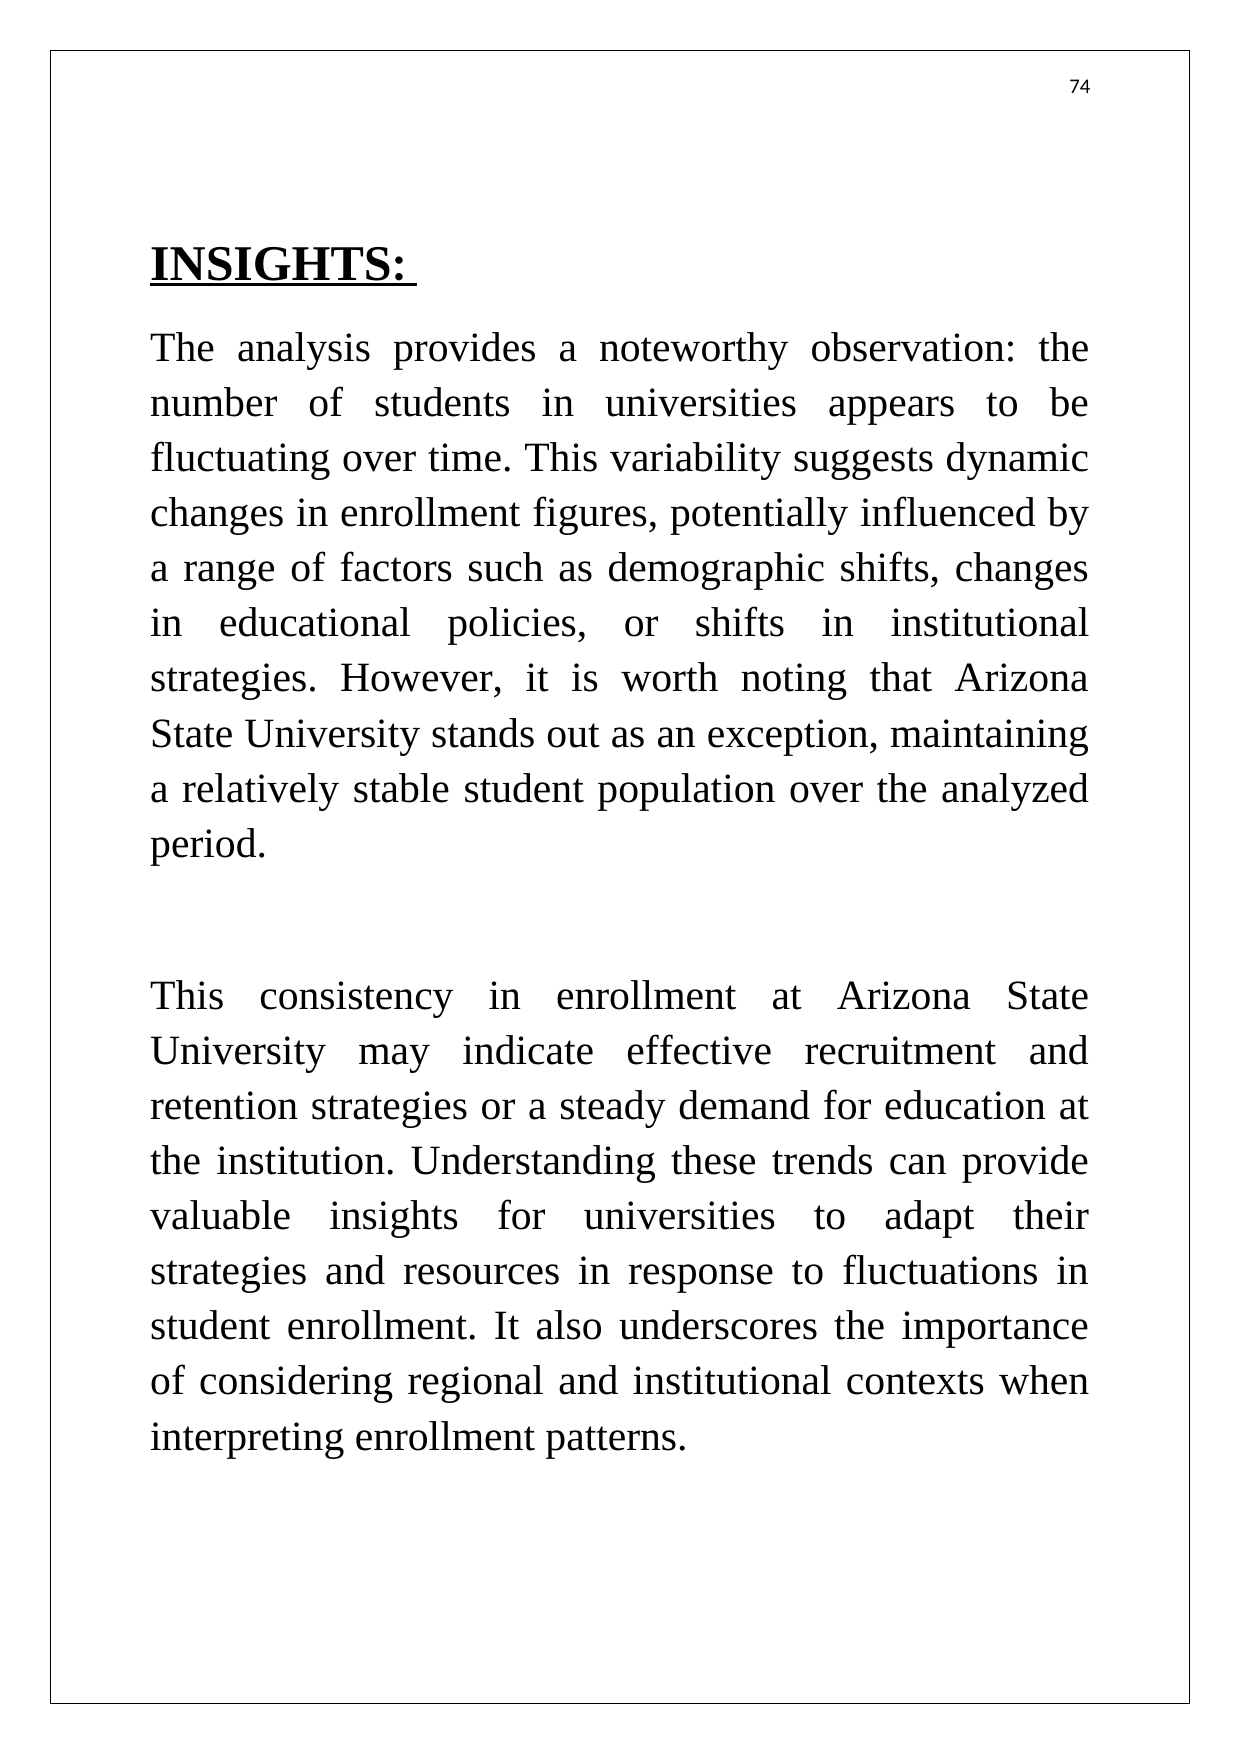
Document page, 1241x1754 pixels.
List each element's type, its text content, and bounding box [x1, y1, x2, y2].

text This consistency in enrollment at Arizona State University may indicate effective recruitment and retention strategies or a steady demand for education at the institution. Understanding these trends can provide valuable insights for universities to adapt their strategies and resources in response to fluctuations in student enrollment. It also underscores the importance of considering regional and institutional contexts when interpreting enrollment patterns. [150, 970, 1090, 1459]
text The analysis provides a noteworthy observation: the number of students in universities appears to be fluctuating over time. This variability suggests dynamic changes in enrollment figures, potentially influenced by a range of factors such as demographic shifts, changes in educational policies, or shifts in institutional strategies. However, it is worth noting that Arizona State University stands out as an exception, maintaining a relatively stable student population over the analyzed period. [150, 322, 1090, 866]
text INSIGHTS: [150, 231, 1090, 292]
